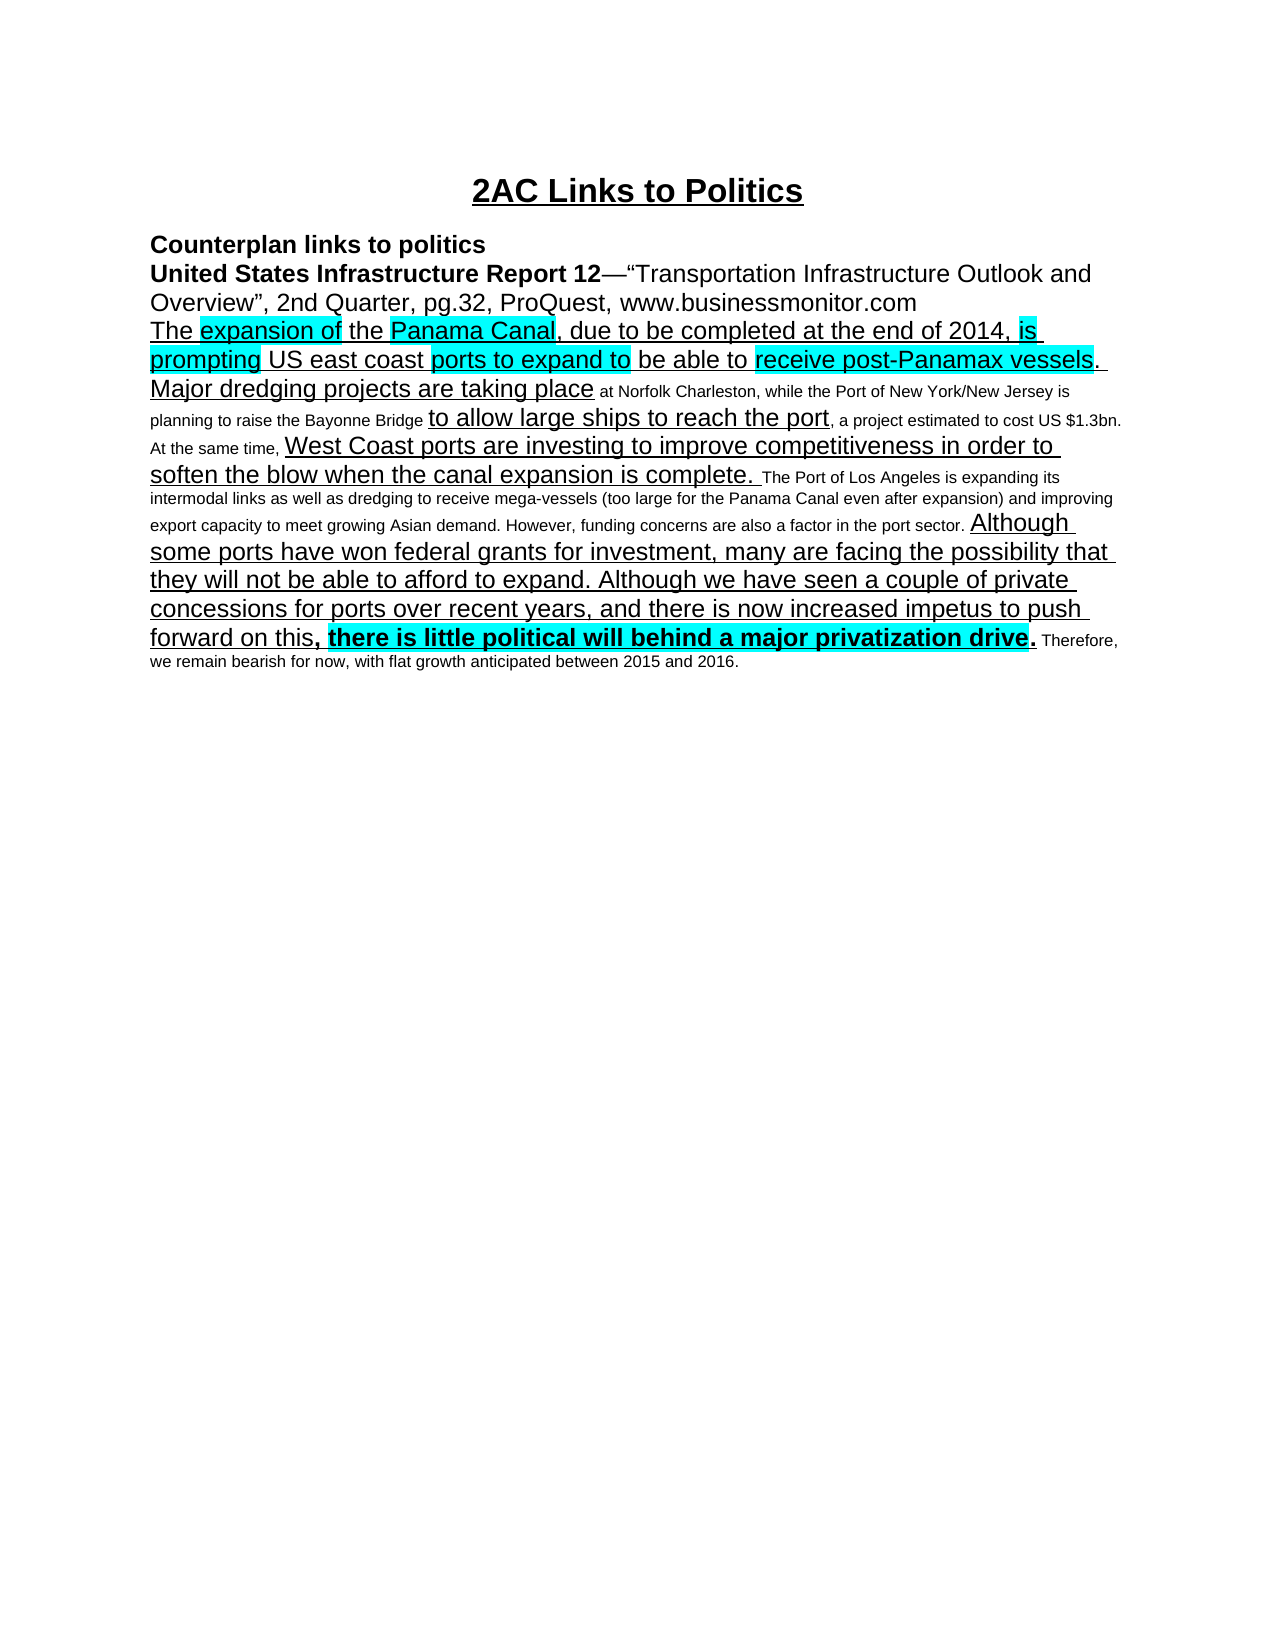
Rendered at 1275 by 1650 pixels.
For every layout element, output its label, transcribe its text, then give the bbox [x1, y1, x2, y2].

subtitle Counterplan links to politics [150, 230, 1125, 259]
text United States Infrastructure Report 12—“Transportation Infrastructure Outlook and Overview”, 2nd Quarter, pg.32, ProQuest, www.businessmonitor.com [150, 259, 1125, 316]
text The expansion of the Panama Canal, due to be completed at the end of 2014, is prompting US east coast ports to expand to be able to receive post-Panamax vessels. Major dredging projects are taking place at Norfolk Charleston, while the Port of New York/New Jersey is planning to raise the Bayonne Bridge to allow large ships to reach the port, a project estimated to cost US $1.3bn. At the same time, West Coast ports are investing to improve competitiveness in order to soften the blow when the canal expansion is complete. The Port of Los Angeles is expanding its intermodal links as well as dredging to receive mega-vessels (too large for the Panama Canal even after expansion) and improving export capacity to meet growing Asian demand. However, funding concerns are also a factor in the port sector. Although some ports have won federal grants for investment, many are facing the possibility that they will not be able to afford to expand. Although we have seen a couple of private concessions for ports over recent years, and there is now increased impetus to push forward on this, there is little political will behind a major privatization drive. Therefore, we remain bearish for now, with flat growth anticipated between 2015 and 2016. [150, 316, 1125, 671]
subtitle 2AC Links to Politics [150, 171, 1125, 209]
